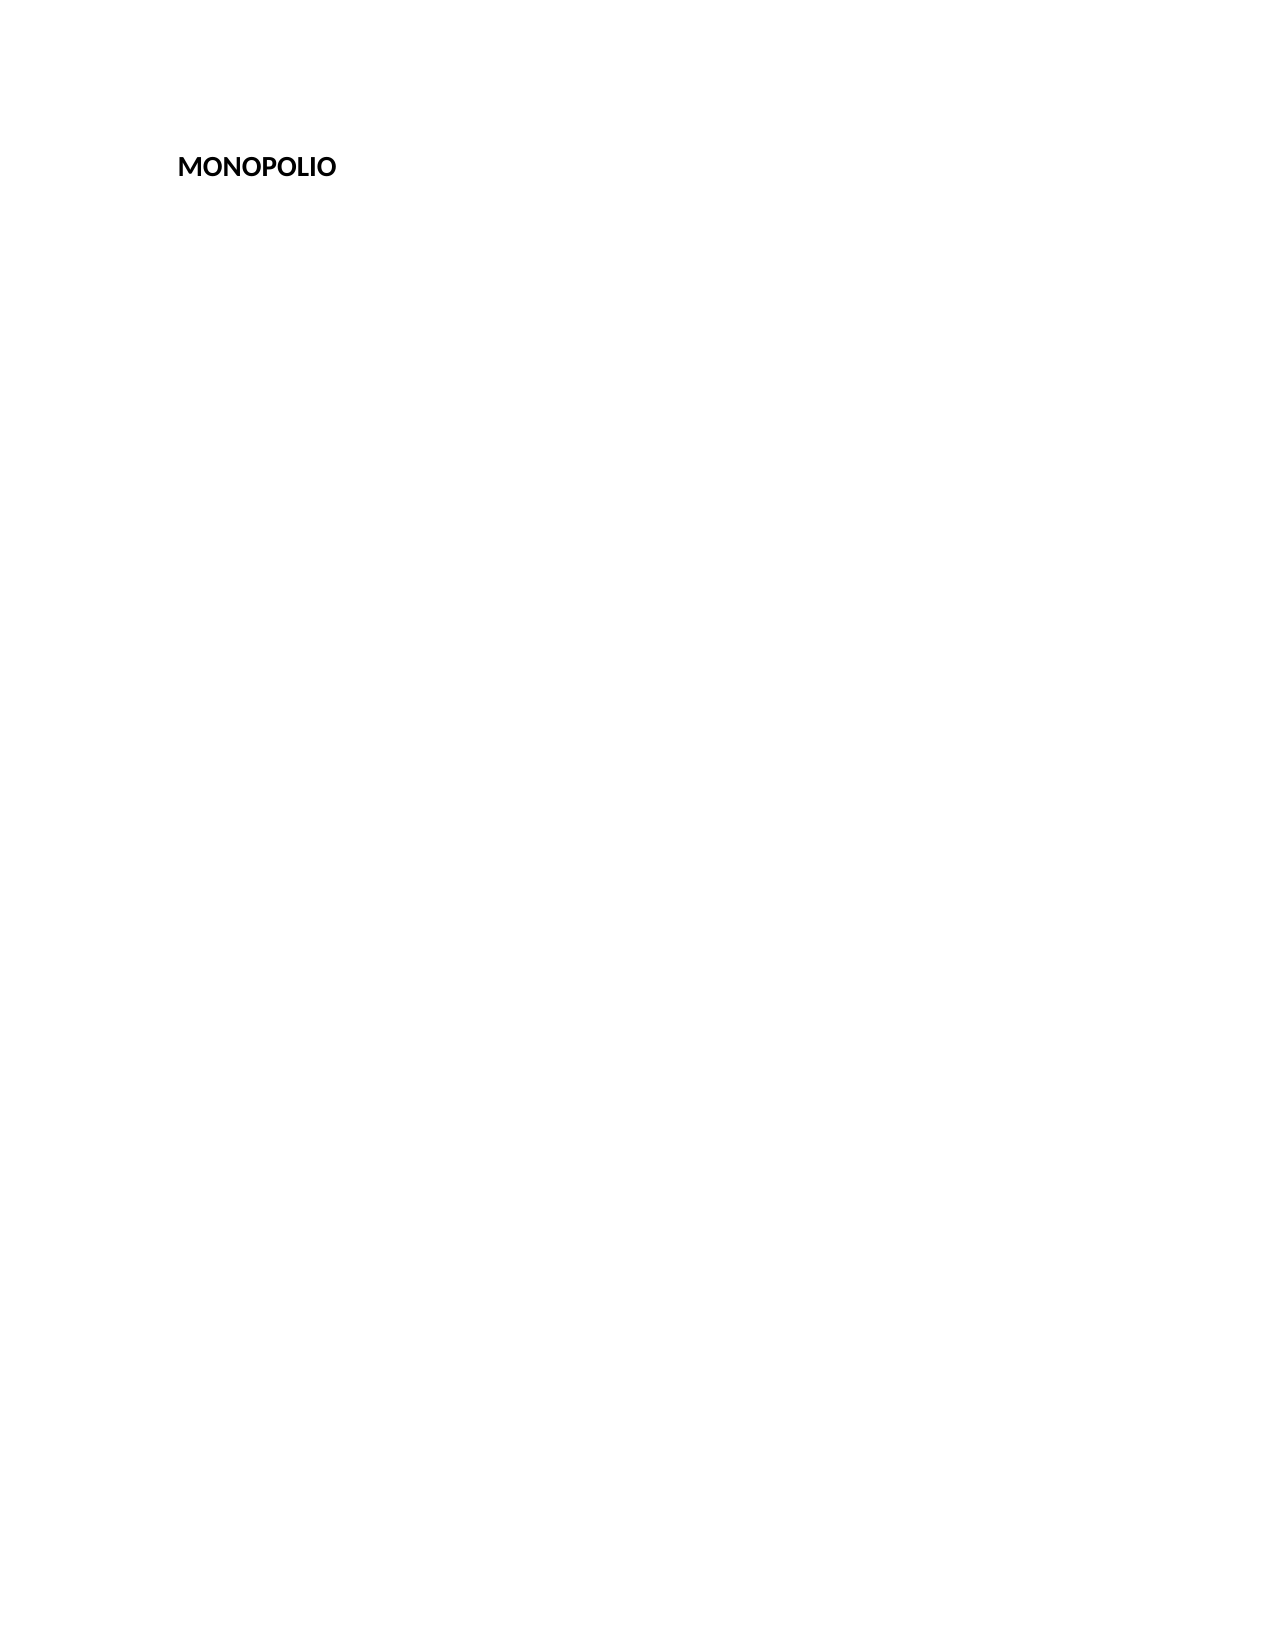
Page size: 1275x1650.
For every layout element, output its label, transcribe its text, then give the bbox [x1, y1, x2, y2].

text MONOPOLIO [177, 148, 1098, 183]
